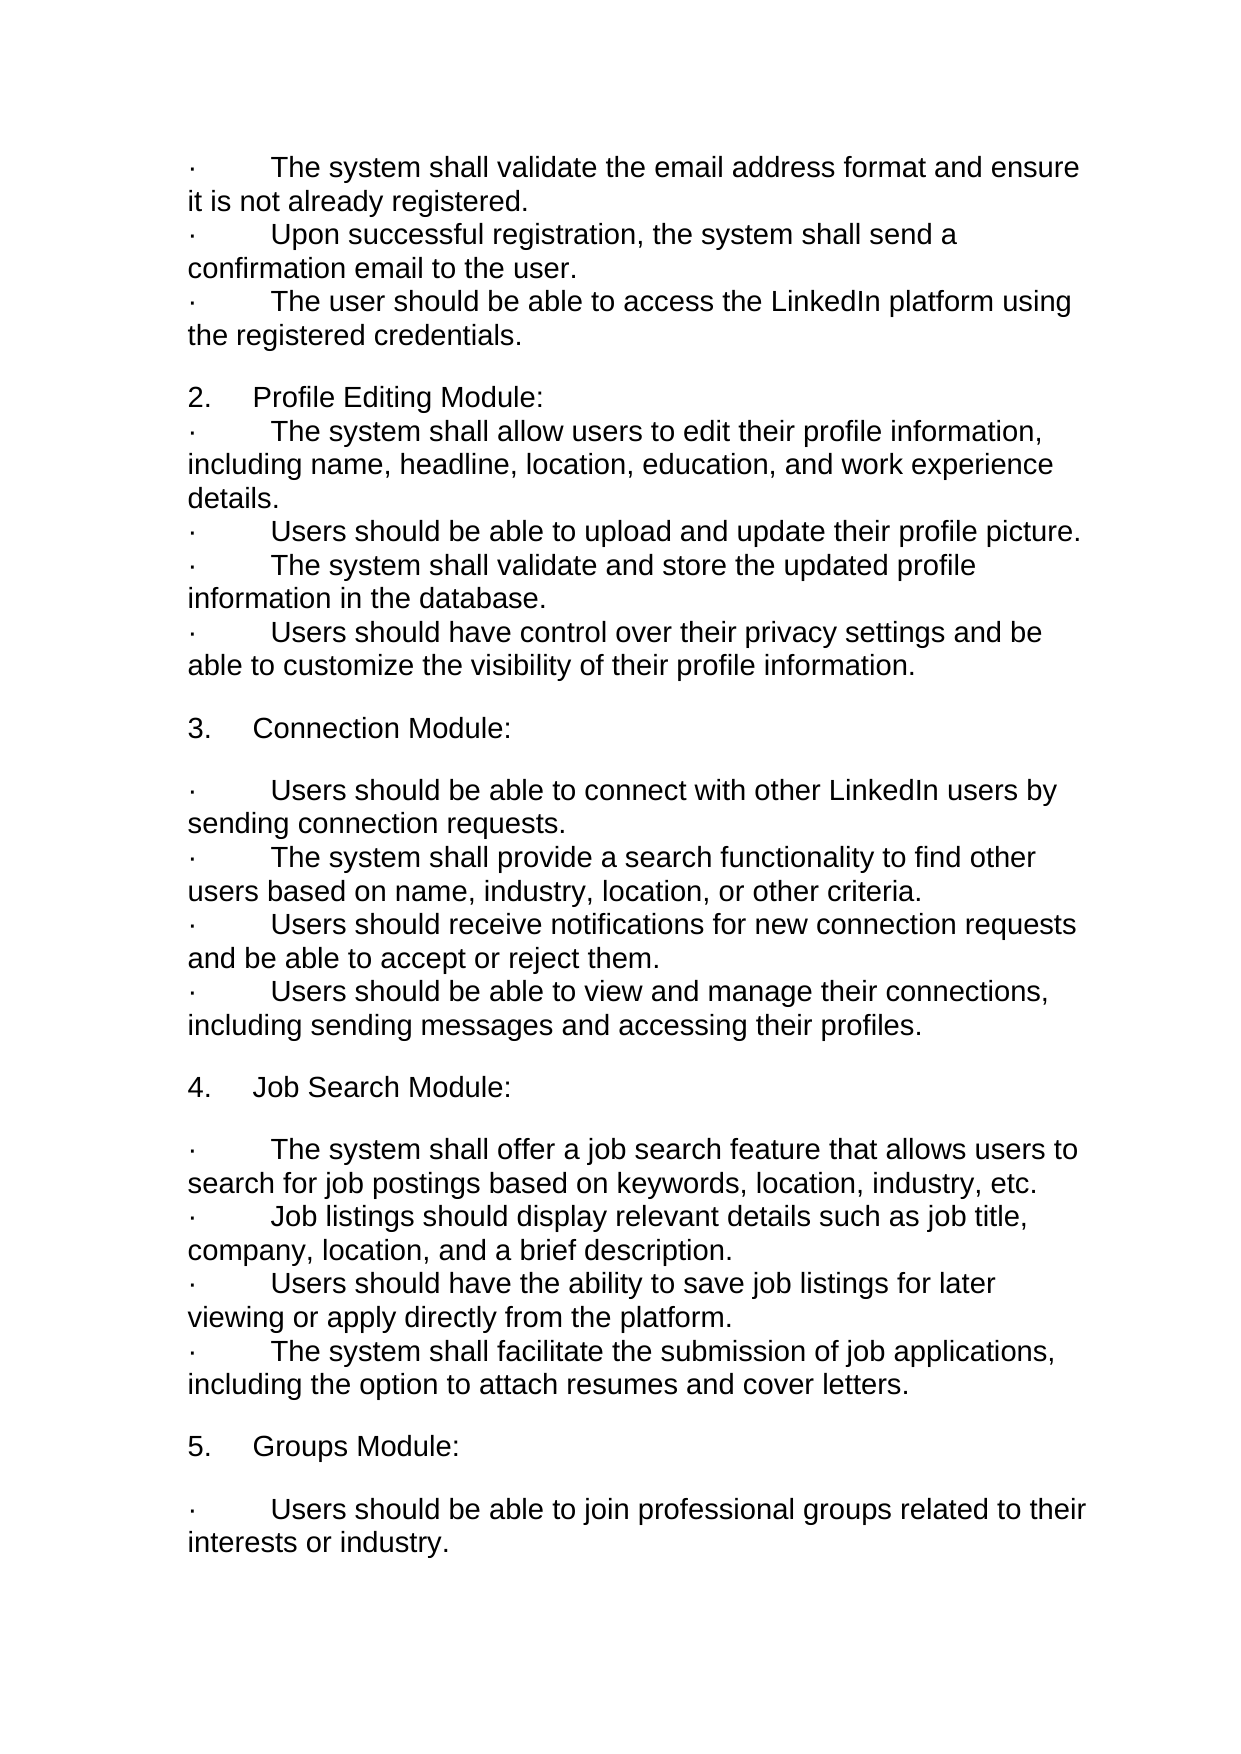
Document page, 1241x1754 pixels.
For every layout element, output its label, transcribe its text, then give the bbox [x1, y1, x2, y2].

text · Users should be able to join professional groups related to their interests or industry. [187, 1492, 1090, 1559]
text · The system shall validate and store the updated profile information in the database. [187, 548, 1090, 615]
text 3. Connection Module: [187, 711, 1090, 744]
text · The user should be able to access the LinkedIn platform using the registered credentials. [187, 284, 1090, 351]
text · Users should receive notifications for new connection requests and be able to accept or reject them. [187, 907, 1090, 974]
text · The system shall provide a search functionality to find other users based on name, industry, location, or other criteria. [187, 840, 1090, 907]
text 4. Job Search Module: [187, 1070, 1090, 1103]
text · Users should be able to view and manage their connections, including sending messages and accessing their profiles. [187, 974, 1090, 1041]
text · The system shall allow users to edit their profile information, including name, headline, location, education, and work experience details. [187, 413, 1090, 514]
text · The system shall offer a job search feature that allows users to search for job postings based on keywords, location, industry, etc. [187, 1132, 1090, 1199]
text 2. Profile Editing Module: [187, 380, 1090, 413]
text · Users should be able to connect with other LinkedIn users by sending connection requests. [187, 773, 1090, 840]
text · Users should be able to upload and update their profile picture. [187, 514, 1090, 548]
text · Users should have the ability to save job listings for later viewing or apply directly from the platform. [187, 1266, 1090, 1333]
text · The system shall validate the email address format and ensure it is not already registered. [187, 150, 1090, 217]
text · The system shall facilitate the submission of job applications, including the option to attach resumes and cover letters. [187, 1333, 1090, 1401]
text · Job listings should display relevant details such as job title, company, location, and a brief description. [187, 1199, 1090, 1266]
text · Upon successful registration, the system shall send a confirmation email to the user. [187, 217, 1090, 284]
text · Users should have control over their privacy settings and be able to customize the visibility of their profile information. [187, 615, 1090, 682]
text 5. Groups Module: [187, 1429, 1090, 1463]
